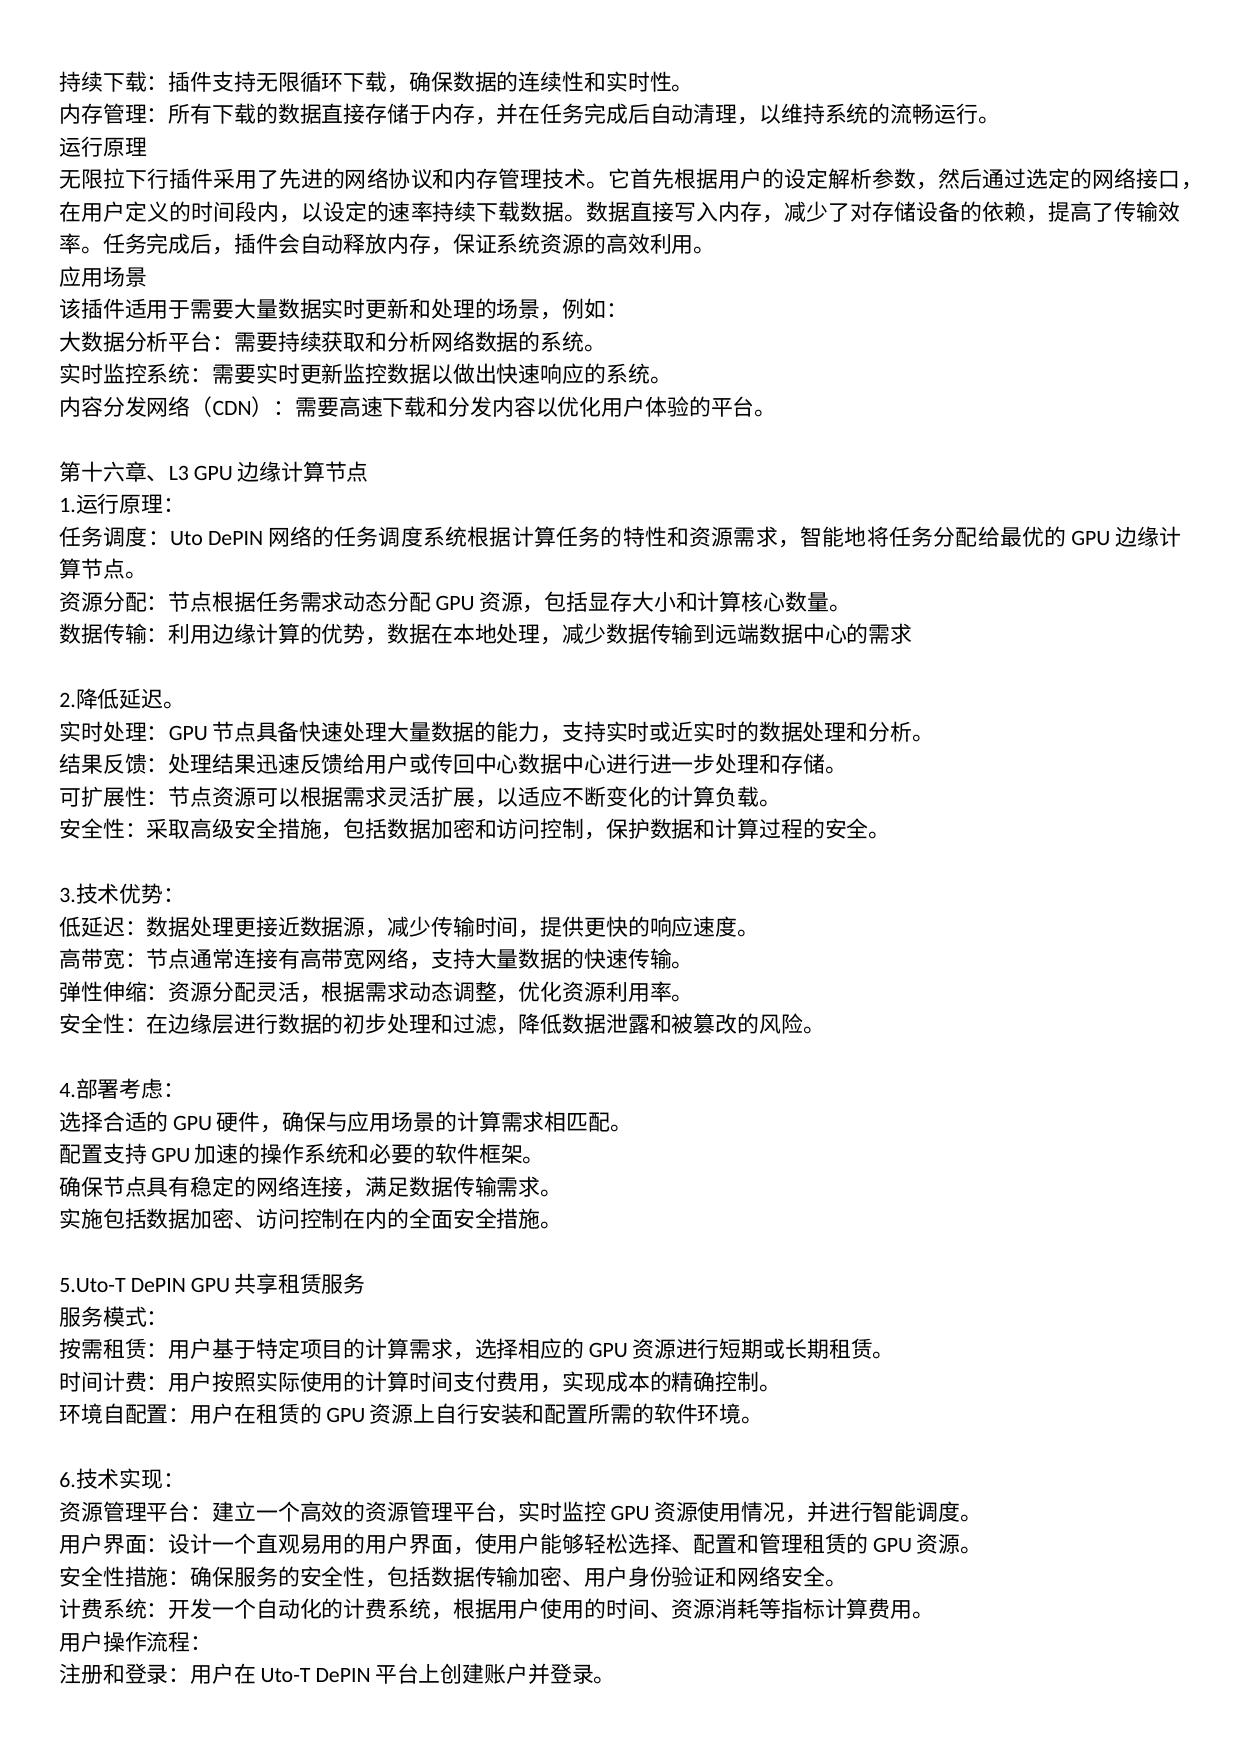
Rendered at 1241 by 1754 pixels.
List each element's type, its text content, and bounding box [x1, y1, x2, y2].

text 资源管理平台：建立一个高效的资源管理平台，实时监控GPU资源使用情况，并进行智能调度。 [59, 1494, 1181, 1527]
text 安全性措施：确保服务的安全性，包括数据传输加密、用户身份验证和网络安全。 [59, 1559, 1181, 1592]
text 实时监控系统：需要实时更新监控数据以做出快速响应的系统。 [59, 357, 1181, 389]
text 实时处理：GPU节点具备快速处理大量数据的能力，支持实时或近实时的数据处理和分析。 [59, 714, 1181, 747]
text 用户操作流程： [59, 1624, 1181, 1657]
text 应用场景 [59, 259, 1181, 292]
text 4.部署考虑： [59, 1072, 1181, 1104]
text 内存管理：所有下载的数据直接存储于内存，并在任务完成后自动清理，以维持系统的流畅运行。 [59, 97, 1181, 129]
text 安全性：在边缘层进行数据的初步处理和过滤，降低数据泄露和被篡改的风险。 [59, 1007, 1181, 1039]
text 按需租赁：用户基于特定项目的计算需求，选择相应的GPU资源进行短期或长期租赁。 [59, 1332, 1181, 1364]
text 配置支持GPU加速的操作系统和必要的软件框架。 [59, 1137, 1181, 1169]
text 第十六章、L3 GPU边缘计算节点 [59, 454, 1181, 487]
text 持续下载：插件支持无限循环下载，确保数据的连续性和实时性。 [59, 64, 1181, 97]
text 服务模式： [59, 1299, 1181, 1332]
text 高带宽：节点通常连接有高带宽网络，支持大量数据的快速传输。 [59, 942, 1181, 974]
text 实施包括数据加密、访问控制在内的全面安全措施。 [59, 1202, 1181, 1234]
text 计费系统：开发一个自动化的计费系统，根据用户使用的时间、资源消耗等指标计算费用。 [59, 1592, 1181, 1624]
text 结果反馈：处理结果迅速反馈给用户或传回中心数据中心进行进一步处理和存储。 [59, 747, 1181, 779]
text 运行原理 [59, 129, 1181, 162]
text 6.技术实现： [59, 1462, 1181, 1494]
text 1.运行原理： [59, 487, 1181, 519]
text 无限拉下行插件采用了先进的网络协议和内存管理技术。它首先根据用户的设定解析参数，然后通过选定的网络接口，在用户定义的时间段内，以设定的速率持续下载数据。数据直接写入内存，减少了对存储设备的依赖，提高了传输效率。任务完成后，插件会自动释放内存，保证系统资源的高效利用。 [59, 162, 1181, 259]
text 确保节点具有稳定的网络连接，满足数据传输需求。 [59, 1169, 1181, 1202]
text 数据传输：利用边缘计算的优势，数据在本地处理，减少数据传输到远端数据中心的需求 [59, 617, 1181, 649]
text 选择合适的GPU硬件，确保与应用场景的计算需求相匹配。 [59, 1104, 1181, 1137]
text 环境自配置：用户在租赁的GPU资源上自行安装和配置所需的软件环境。 [59, 1397, 1181, 1429]
text 内容分发网络（CDN）：需要高速下载和分发内容以优化用户体验的平台。 [59, 389, 1181, 422]
text 5.Uto-T DePIN GPU共享租赁服务 [59, 1267, 1181, 1299]
text 大数据分析平台：需要持续获取和分析网络数据的系统。 [59, 324, 1181, 357]
text 低延迟：数据处理更接近数据源，减少传输时间，提供更快的响应速度。 [59, 909, 1181, 942]
text 资源分配：节点根据任务需求动态分配GPU资源，包括显存大小和计算核心数量。 [59, 584, 1181, 617]
text 3.技术优势： [59, 877, 1181, 909]
text 用户界面：设计一个直观易用的用户界面，使用户能够轻松选择、配置和管理租赁的GPU资源。 [59, 1527, 1181, 1559]
text 时间计费：用户按照实际使用的计算时间支付费用，实现成本的精确控制。 [59, 1364, 1181, 1397]
text 2.降低延迟。 [59, 682, 1181, 714]
text 任务调度：Uto DePIN网络的任务调度系统根据计算任务的特性和资源需求，智能地将任务分配给最优的GPU边缘计算节点。 [59, 519, 1181, 584]
text 安全性：采取高级安全措施，包括数据加密和访问控制，保护数据和计算过程的安全。 [59, 812, 1181, 844]
text 可扩展性：节点资源可以根据需求灵活扩展，以适应不断变化的计算负载。 [59, 779, 1181, 812]
text 该插件适用于需要大量数据实时更新和处理的场景，例如： [59, 292, 1181, 324]
text 注册和登录：用户在Uto-T DePIN平台上创建账户并登录。 [59, 1657, 1181, 1689]
text 弹性伸缩：资源分配灵活，根据需求动态调整，优化资源利用率。 [59, 974, 1181, 1007]
